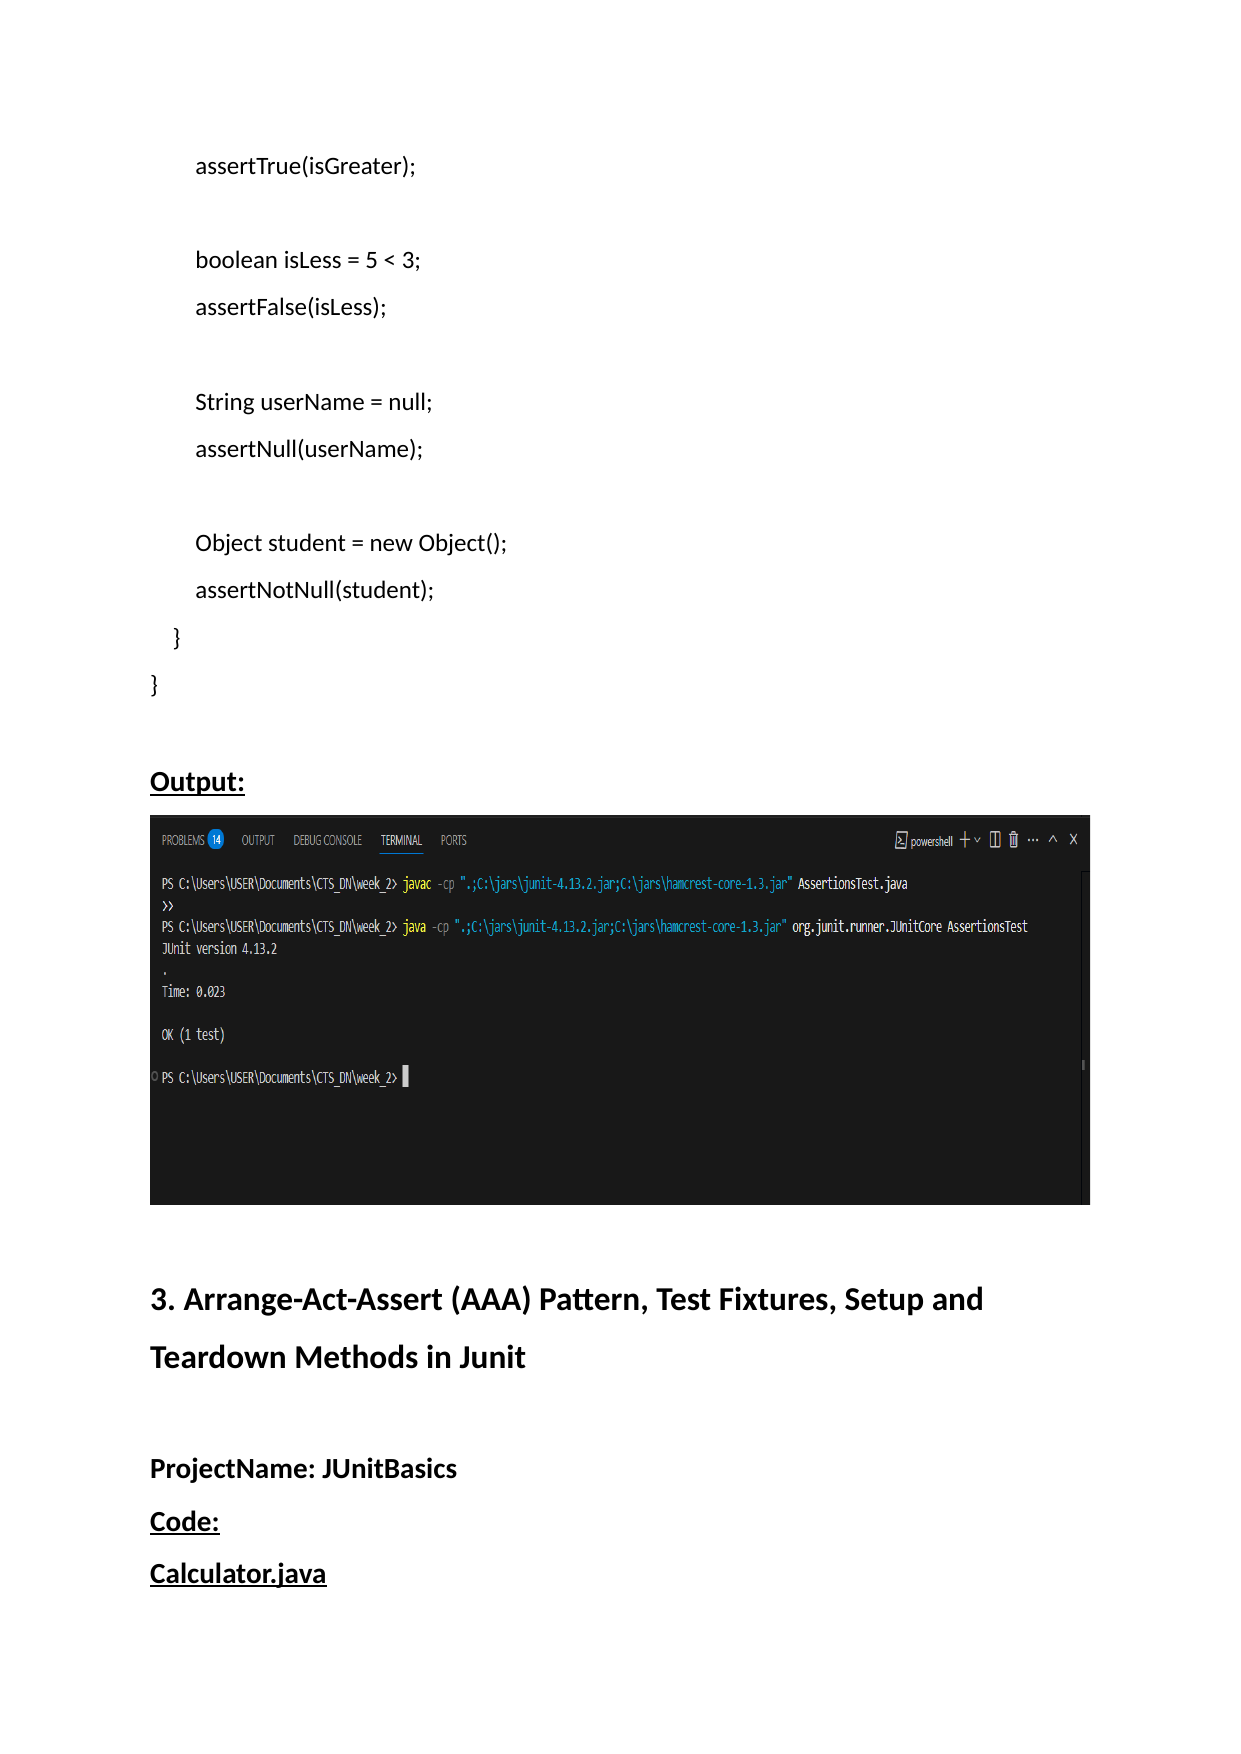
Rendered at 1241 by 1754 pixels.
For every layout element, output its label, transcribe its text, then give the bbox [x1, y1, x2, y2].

text Teardown Methods in Junit [150, 1336, 1090, 1376]
text assertFalse(isLess); [150, 292, 1090, 322]
text String userName = null; [150, 386, 1090, 416]
text assertTrue(isGreater); [150, 150, 1090, 181]
text boolean isLess = 5 < 3; [150, 244, 1090, 275]
text Output: [150, 763, 1090, 799]
text } [150, 669, 1090, 699]
text ProjectName: JUnitBasics [150, 1450, 1090, 1486]
text assertNull(userName); [150, 433, 1090, 464]
picture [150, 815, 1091, 1205]
text Code: [150, 1503, 1090, 1538]
text Object student = new Object(); [150, 527, 1090, 558]
text assertNotNull(student); [150, 575, 1090, 605]
text Calculator.java [150, 1555, 1090, 1591]
text 3. Arrange-Act-Assert (AAA) Pattern, Test Fixtures, Setup and [150, 1278, 1090, 1319]
text } [150, 622, 1090, 652]
